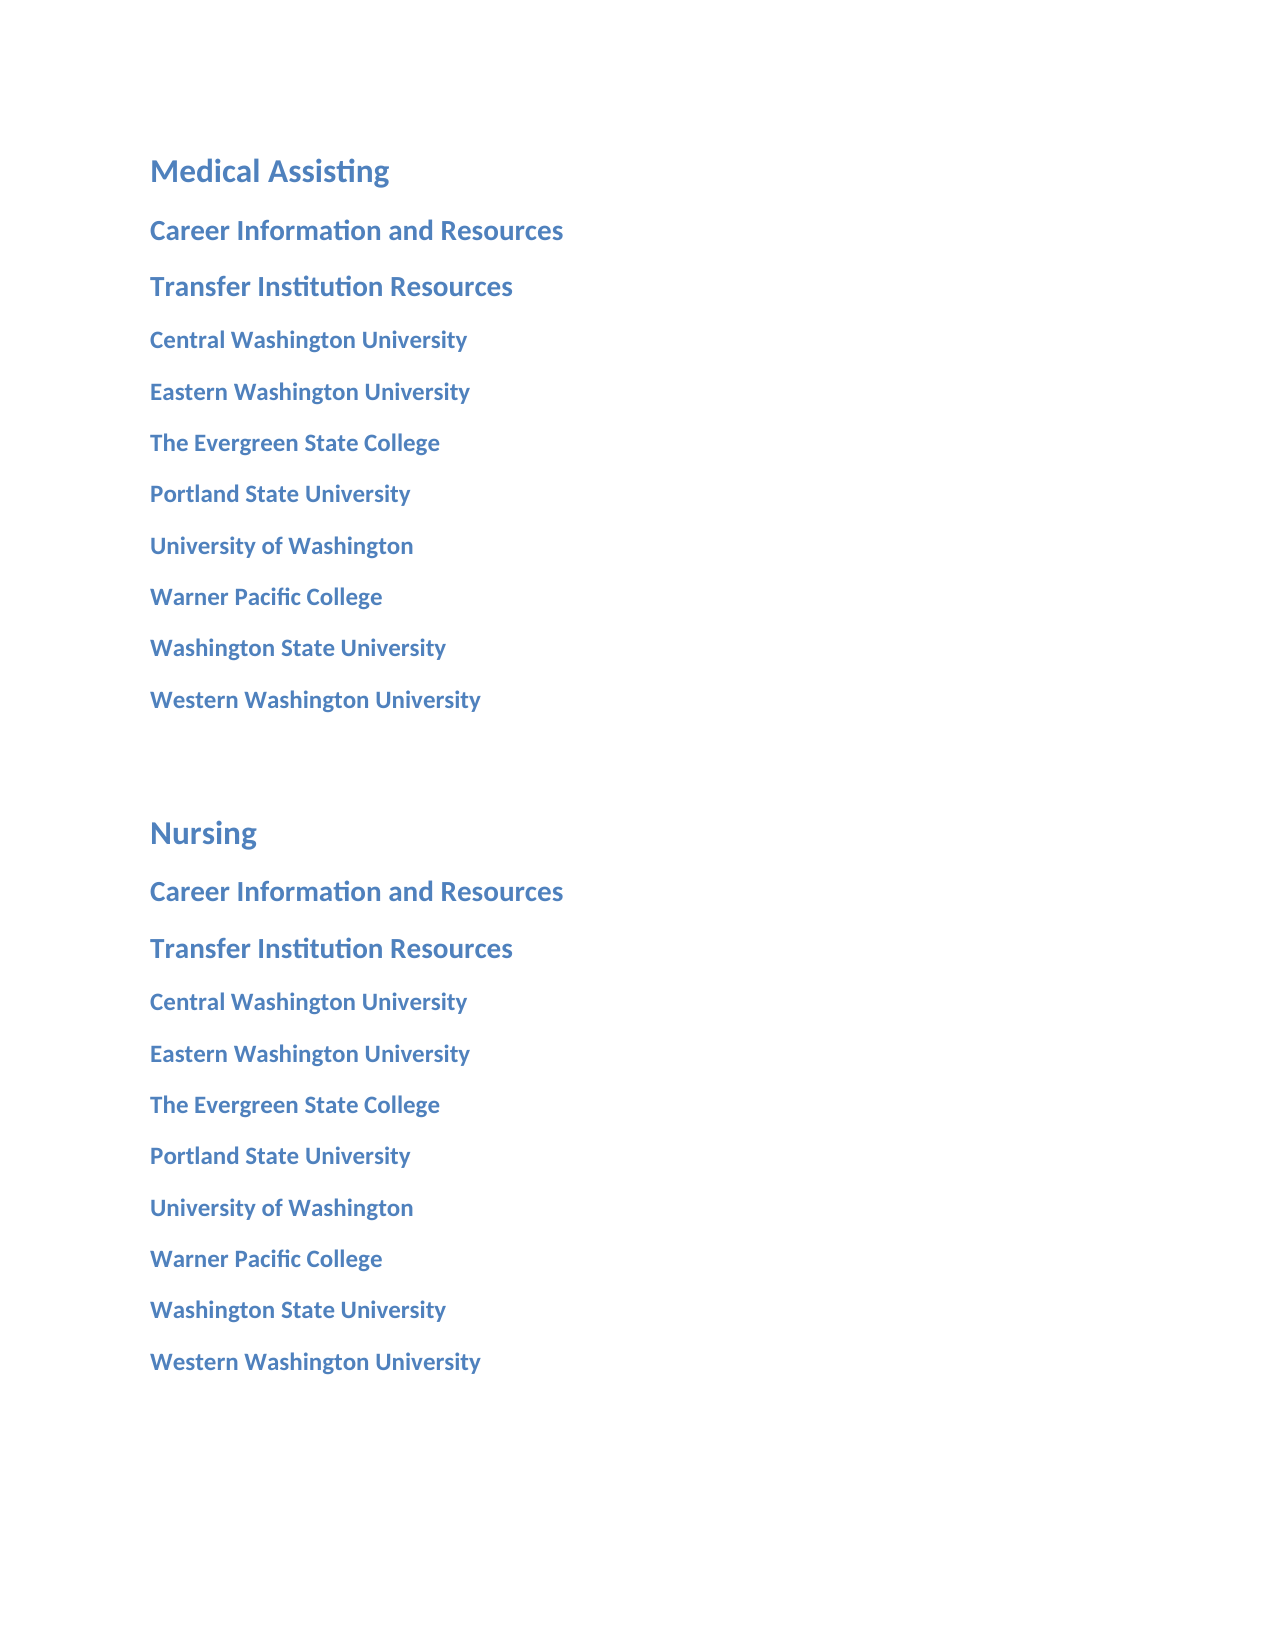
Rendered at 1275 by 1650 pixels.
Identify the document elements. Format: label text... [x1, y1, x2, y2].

subtitle Career Information and Resources [150, 212, 1125, 247]
subtitle Transfer Institution Resources [150, 268, 1125, 304]
subtitle University of Washington [150, 1192, 1125, 1222]
subtitle Central Washington University [150, 324, 1125, 355]
subtitle Western Washington University [150, 1346, 1125, 1376]
subtitle Eastern Washington University [150, 1038, 1125, 1068]
subtitle Central Washington University [150, 986, 1125, 1017]
subtitle Eastern Washington University [150, 376, 1125, 406]
subtitle Warner Pacific College [150, 1243, 1125, 1274]
subtitle Warner Pacific College [150, 581, 1125, 612]
subtitle University of Washington [150, 530, 1125, 560]
subtitle Nursing [150, 812, 1125, 853]
subtitle Washington State University [150, 633, 1125, 663]
subtitle Medical Assisting [150, 150, 1125, 191]
subtitle Portland State University [150, 478, 1125, 509]
subtitle Washington State University [150, 1294, 1125, 1325]
subtitle The Evergreen State College [150, 1089, 1125, 1120]
subtitle Portland State University [150, 1141, 1125, 1171]
subtitle The Evergreen State College [150, 427, 1125, 458]
subtitle Western Washington University [150, 684, 1125, 714]
subtitle Career Information and Resources [150, 873, 1125, 909]
subtitle Transfer Institution Resources [150, 930, 1125, 966]
